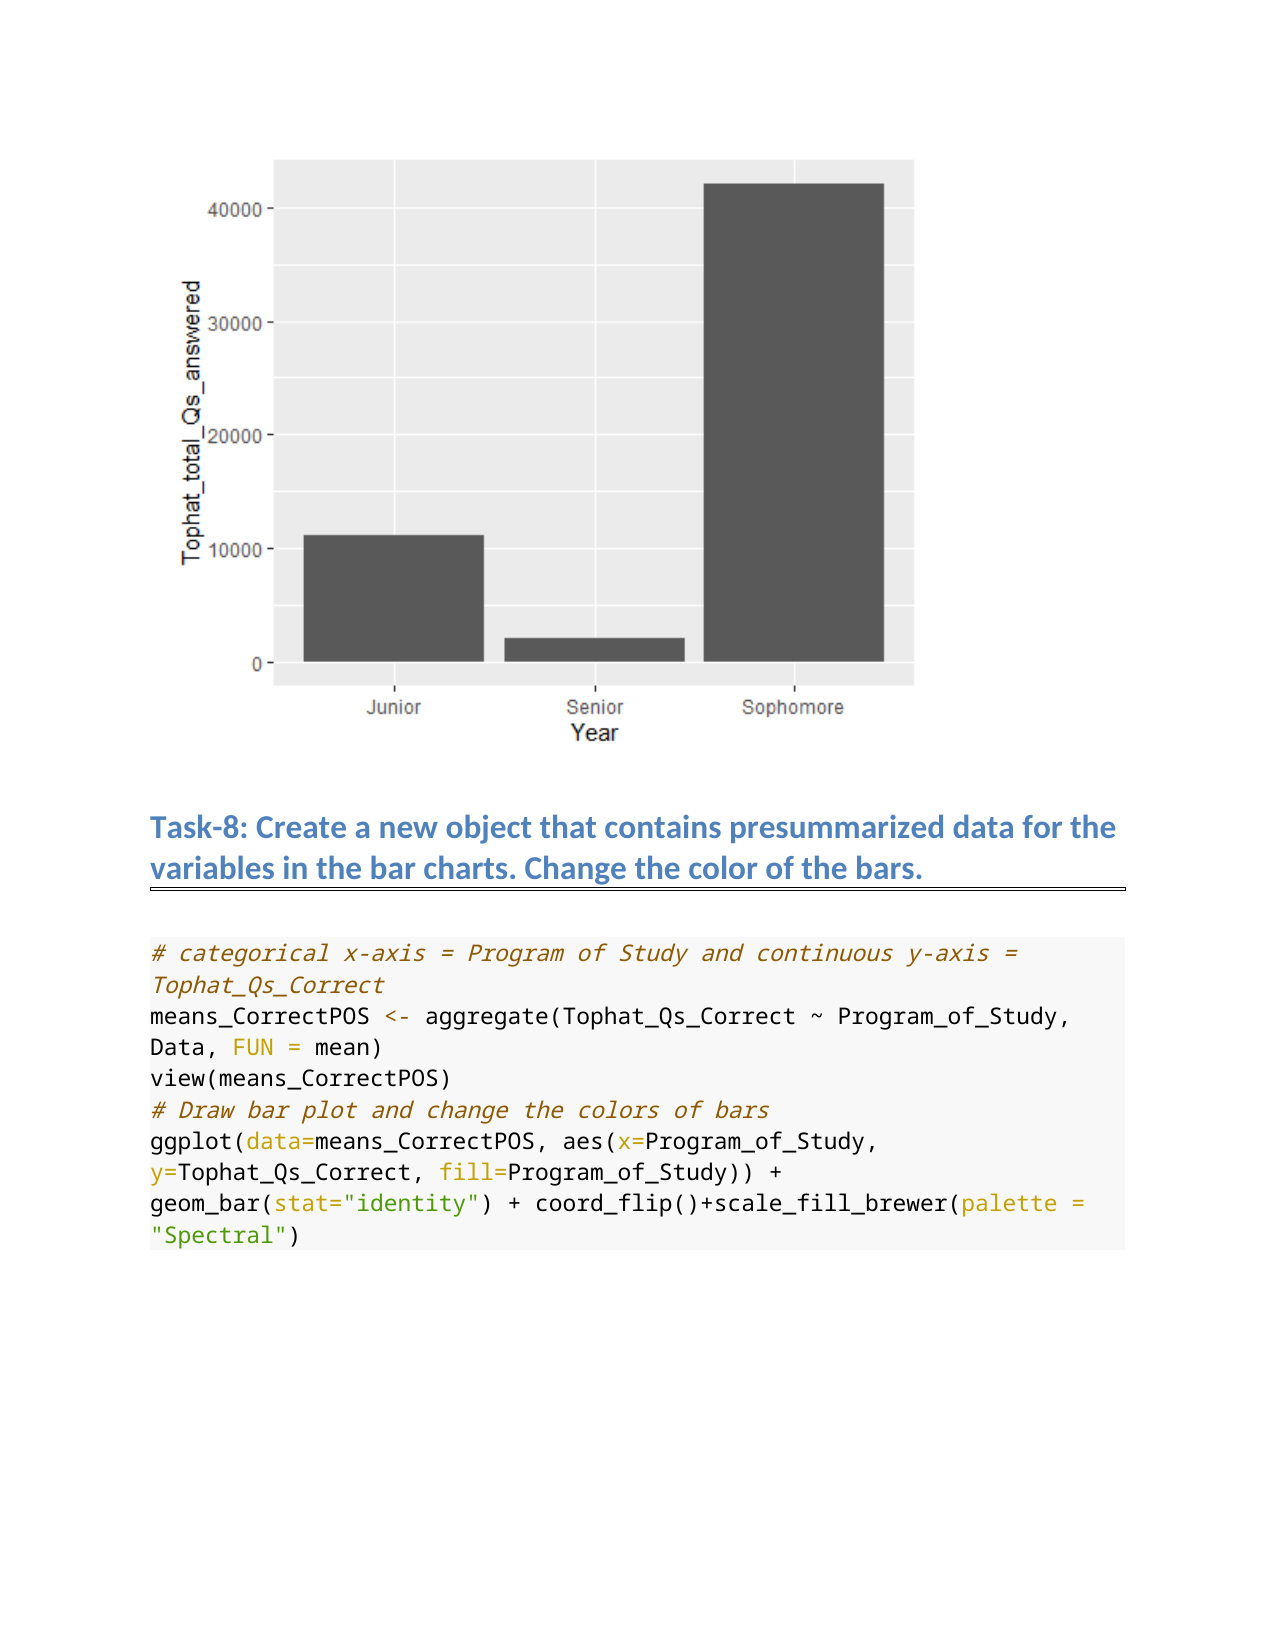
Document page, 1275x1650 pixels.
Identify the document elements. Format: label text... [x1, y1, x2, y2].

subtitle Task-8: Create a new object that contains presummarized data for the variables in the bar charts. Change the color of the bars. [150, 806, 1125, 887]
text # categorical x-axis = Program of Study and continuous y-axis = Tophat_Qs_Correct means_CorrectPOS <- aggregate(Tophat_Qs_Correct ~ Program_of_Study, Data, FUN = mean) view(means_CorrectPOS) # Draw bar plot and change the colors of bars ggplot(data=means_CorrectPOS, aes(x=Program_of_Study, y=Tophat_Qs_Correct, fill=Program_of_Study)) + geom_bar(stat="identity") + coord_flip()+scale_fill_brewer(palette = "Spectral") [150, 937, 1125, 1250]
picture [168, 150, 927, 757]
